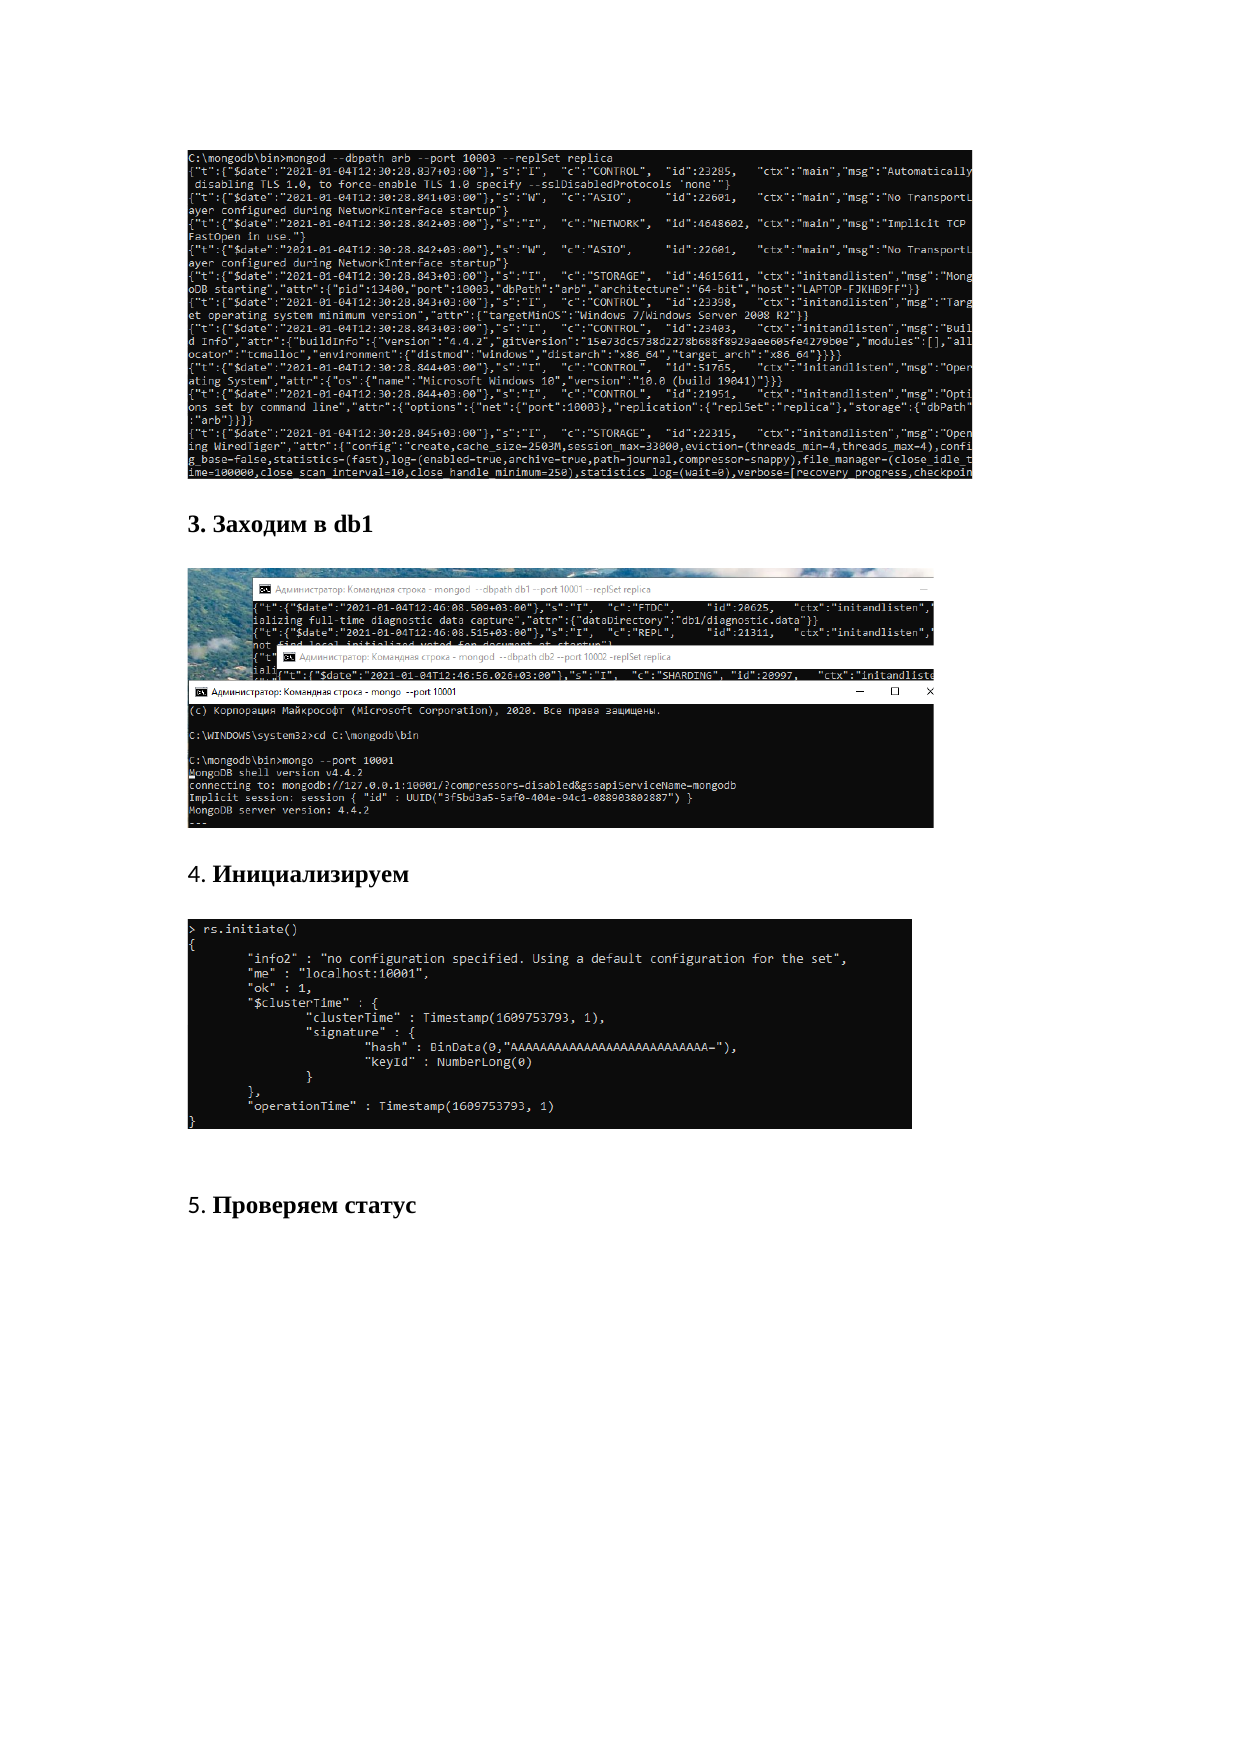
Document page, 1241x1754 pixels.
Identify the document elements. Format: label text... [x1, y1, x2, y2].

list Инициализируем [187, 858, 1053, 889]
picture [187, 568, 934, 828]
list Заходим в db1 [187, 509, 1053, 538]
picture [187, 919, 912, 1129]
list Проверяем статус [187, 1189, 1053, 1220]
picture [187, 150, 973, 479]
